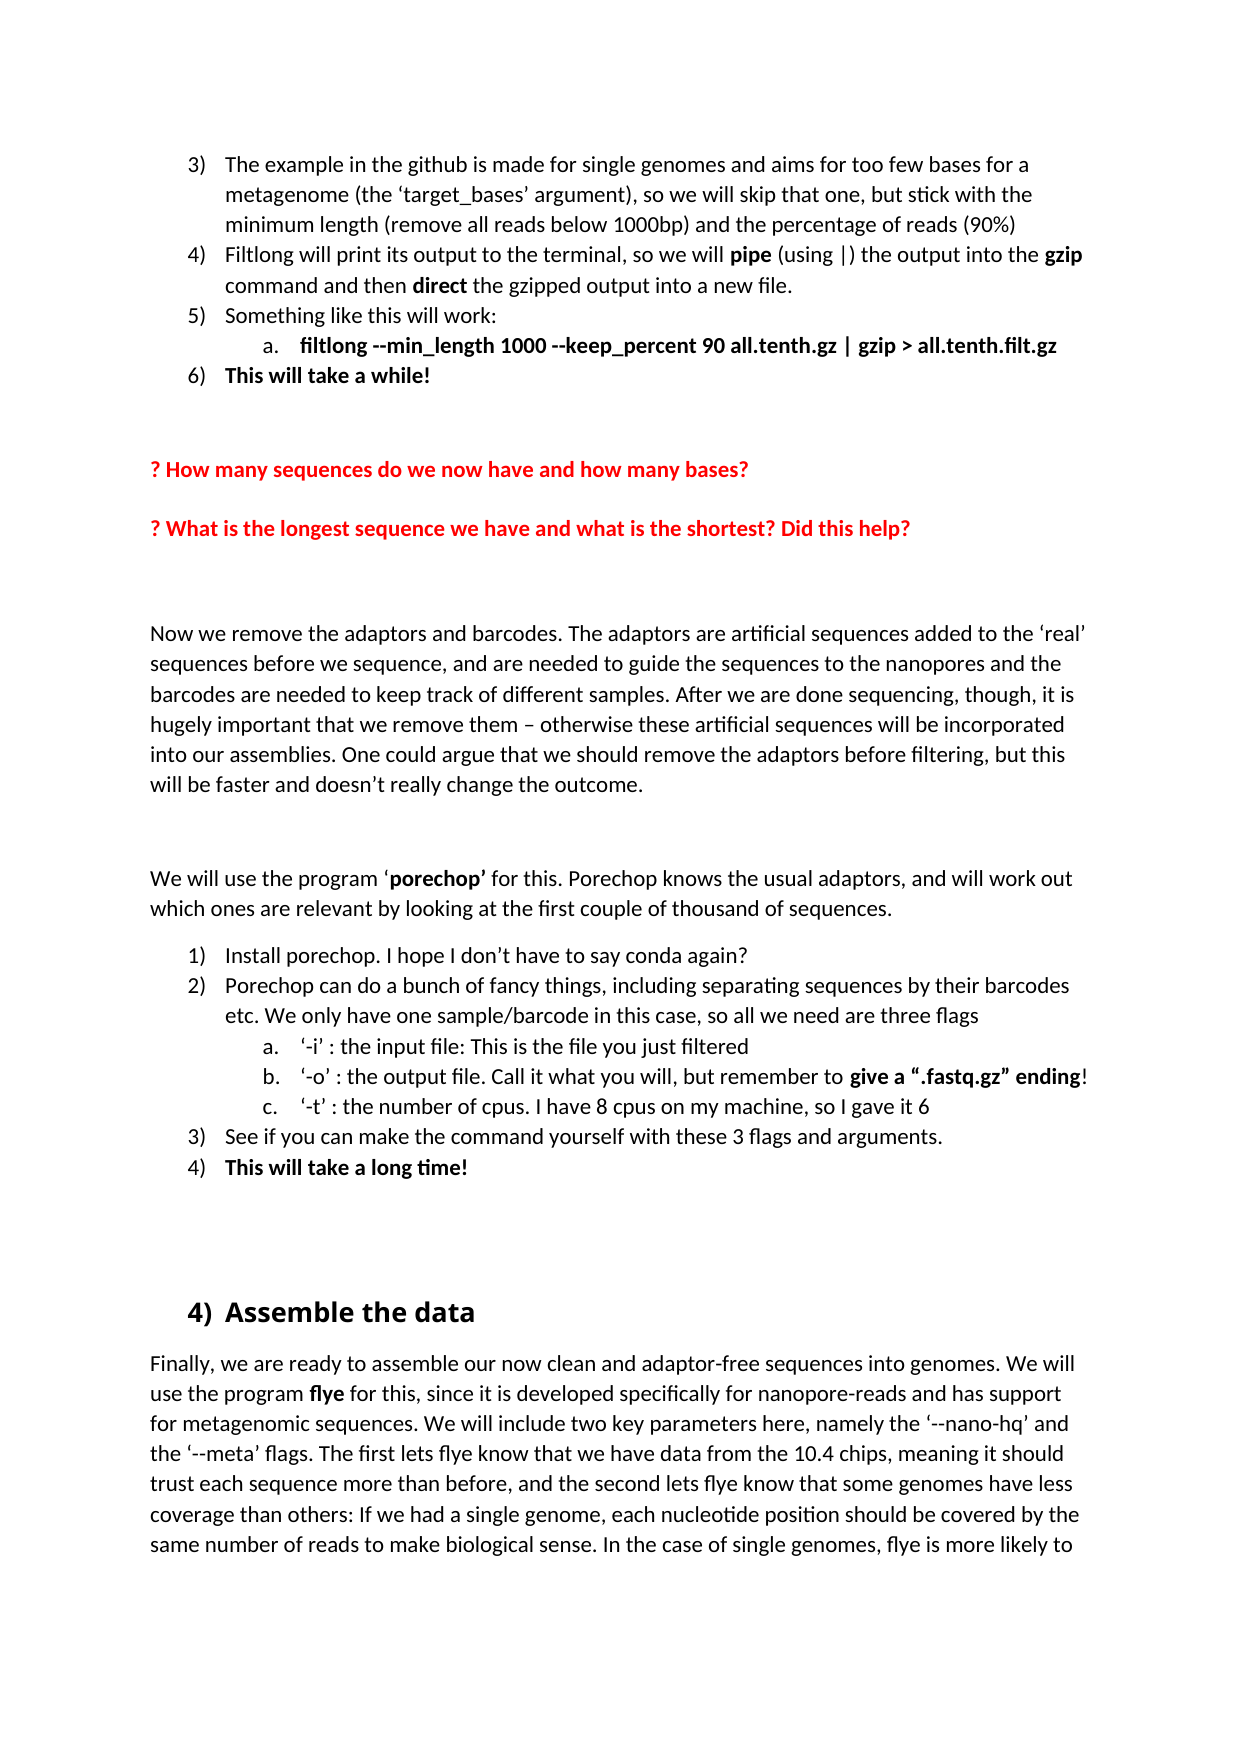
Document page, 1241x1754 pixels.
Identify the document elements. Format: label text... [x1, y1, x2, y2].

list ‘-t’ : the number of cpus. I have 8 cpus on my machine, so I gave it 6 [262, 1092, 1090, 1120]
list This will take a while! [187, 361, 1090, 389]
list Install porechop. I hope I don’t have to say conda again? [187, 941, 1090, 969]
text ? What is the longest sequence we have and what is the shortest? Did this help? [150, 514, 1090, 542]
text ? How many sequences do we now have and how many bases? [150, 455, 1090, 483]
list ‘-i’ : the input file: This is the file you just filtered [262, 1032, 1090, 1060]
list Filtlong will print its output to the terminal, so we will pipe (using |) the output into the gzip command and then direct the gzipped output into a new file. [187, 241, 1090, 299]
list ‘-o’ : the output file. Call it what you will, but remember to give a “.fastq.gz” ending! [262, 1062, 1090, 1090]
list Something like this will work: [187, 301, 1090, 329]
text Now we remove the adaptors and barcodes. The adaptors are artificial sequences added to the ‘real’ sequences before we sequence, and are needed to guide the sequences to the nanopores and the barcodes are needed to keep track of different samples. After we are done sequencing, though, it is hugely important that we remove them – otherwise these artificial sequences will be incorporated into our assemblies. One could argue that we should remove the adaptors before filtering, but this will be faster and doesn’t really change the outcome. [150, 619, 1090, 798]
list Porechop can do a bunch of fancy things, including separating sequences by their barcodes etc. We only have one sample/barcode in this case, so all we need are three flags [187, 971, 1090, 1030]
list filtlong --min_length 1000 --keep_percent 90 all.tenth.gz | gzip > all.tenth.filt.gz [262, 331, 1090, 359]
subtitle Assemble the data [187, 1293, 1090, 1330]
text We will use the program ‘porechop’ for this. Porechop knows the usual adaptors, and will work out which ones are relevant by looking at the first couple of thousand of sequences. [150, 864, 1090, 922]
list See if you can make the command yourself with these 3 flags and arguments. [187, 1122, 1090, 1151]
list This will take a long time! [187, 1153, 1090, 1181]
